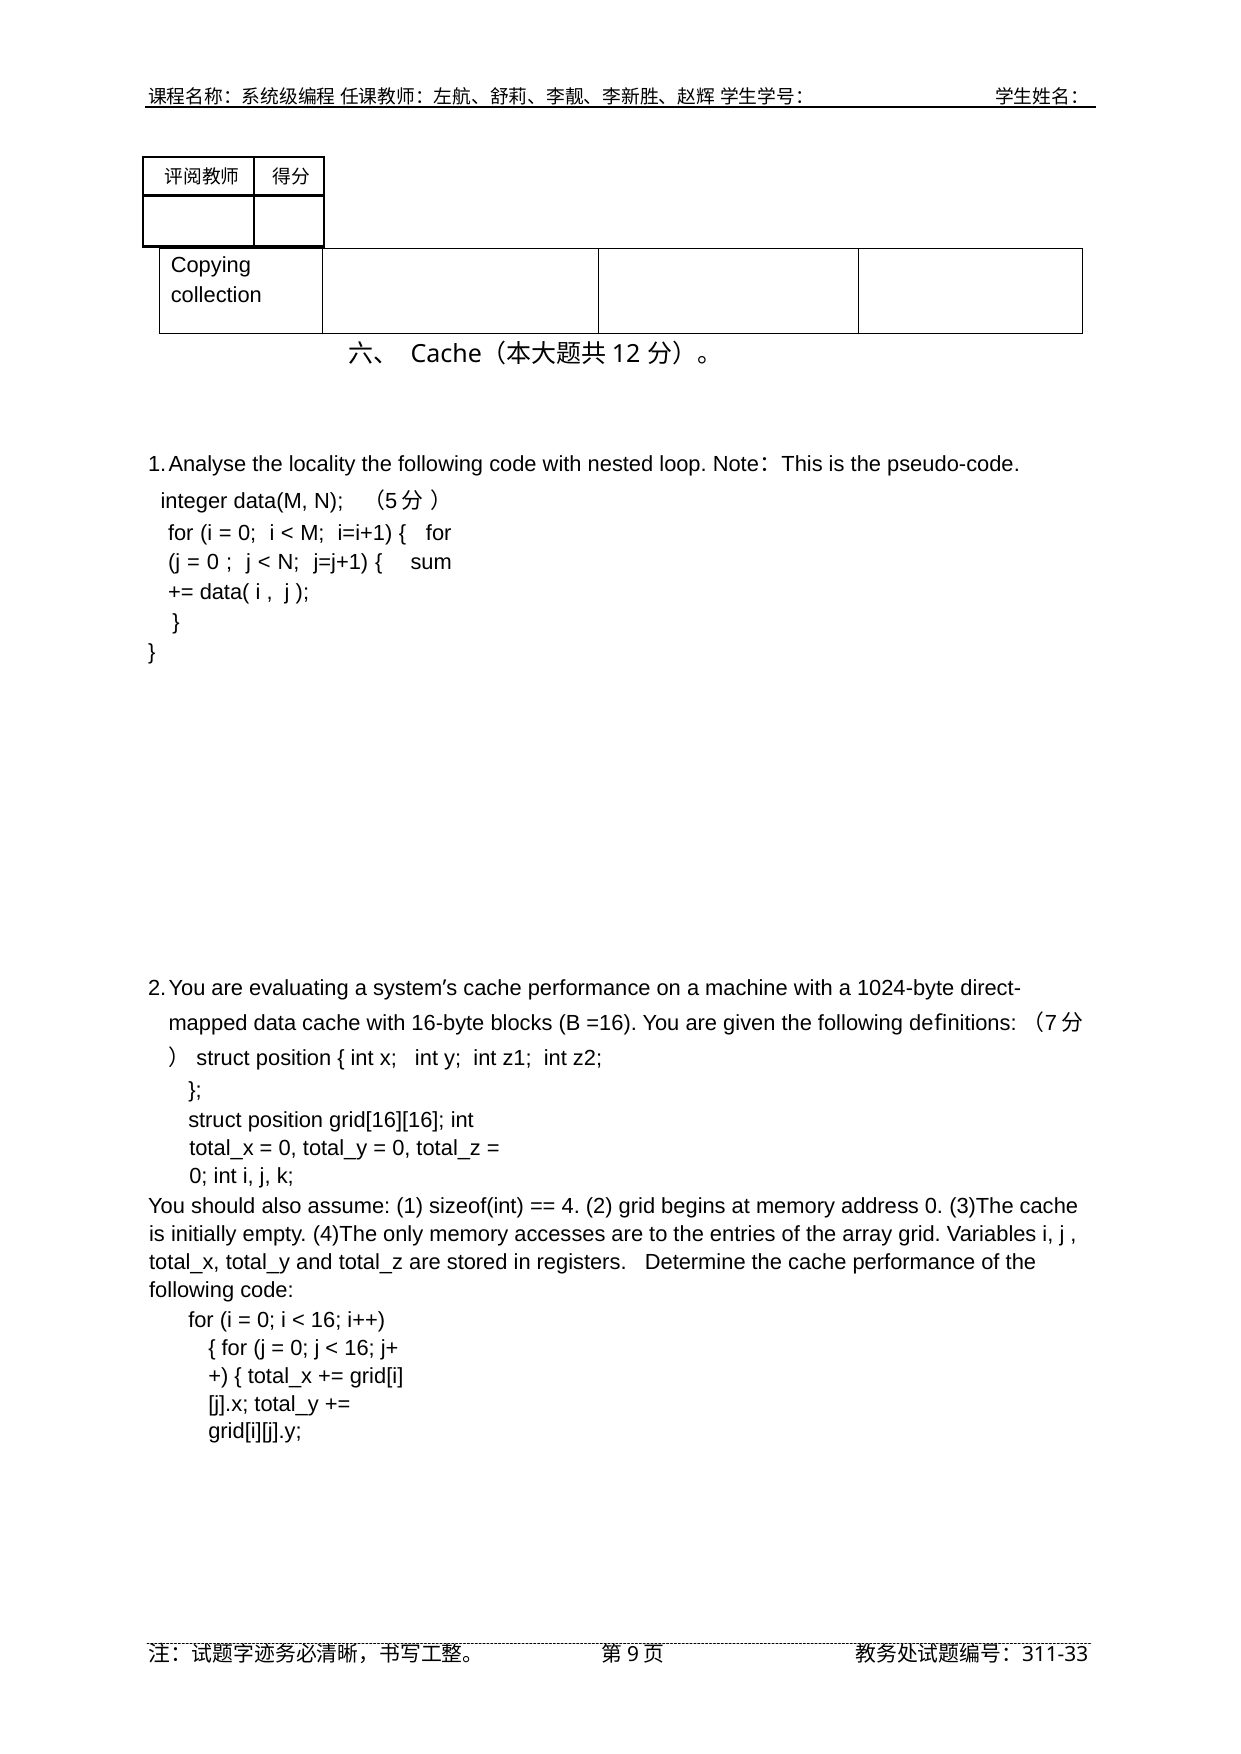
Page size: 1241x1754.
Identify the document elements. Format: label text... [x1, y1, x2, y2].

text You should also assume: (1) sizeof(int) == 4. (2) grid begins at memory address 0. (3)The cache is initially empty. (4)The only memory accesses are to the entries of the array grid. Variables i, j , total_x, total_y and total_z are stored in registers. Determine the cache performance of the following code: [148, 1193, 1093, 1302]
text integer data(M, N); （5分 ） for (i = 0; i < M; i=i+1) { for (j = 0 ; j < N; j=j+1) { sum += data( i , j ); [148, 483, 452, 604]
text struct position grid[16][16]; int total_x = 0, total_y = 0, total_z = 0; int i, j, k; [188, 1107, 515, 1188]
list You are evaluating a system’s cache performance on a machine with a 1024-byte direct-mapped data cache with 16-byte blocks (B =16). You are given the following definitions: （7分 ） struct position { int x; int y; int z1; int z2; [148, 971, 1088, 1072]
text }; [188, 1077, 1093, 1102]
text for (i = 0; i < 16; i++){ for (j = 0; j < 16; j++) { total_x += grid[i][j].x; total_y += grid[i][j].y; [188, 1307, 404, 1443]
text } [148, 639, 1093, 664]
list Cache（本大题共12 分）。 [348, 333, 1093, 370]
table_cell [599, 249, 858, 332]
list Analyse the locality the following code with nested loop. Note：This is the pseudo-code. [148, 446, 1088, 477]
table_cell [323, 249, 598, 332]
table_cell [859, 249, 1082, 332]
table_cell Copying collection [160, 249, 322, 332]
text } [166, 609, 1093, 634]
